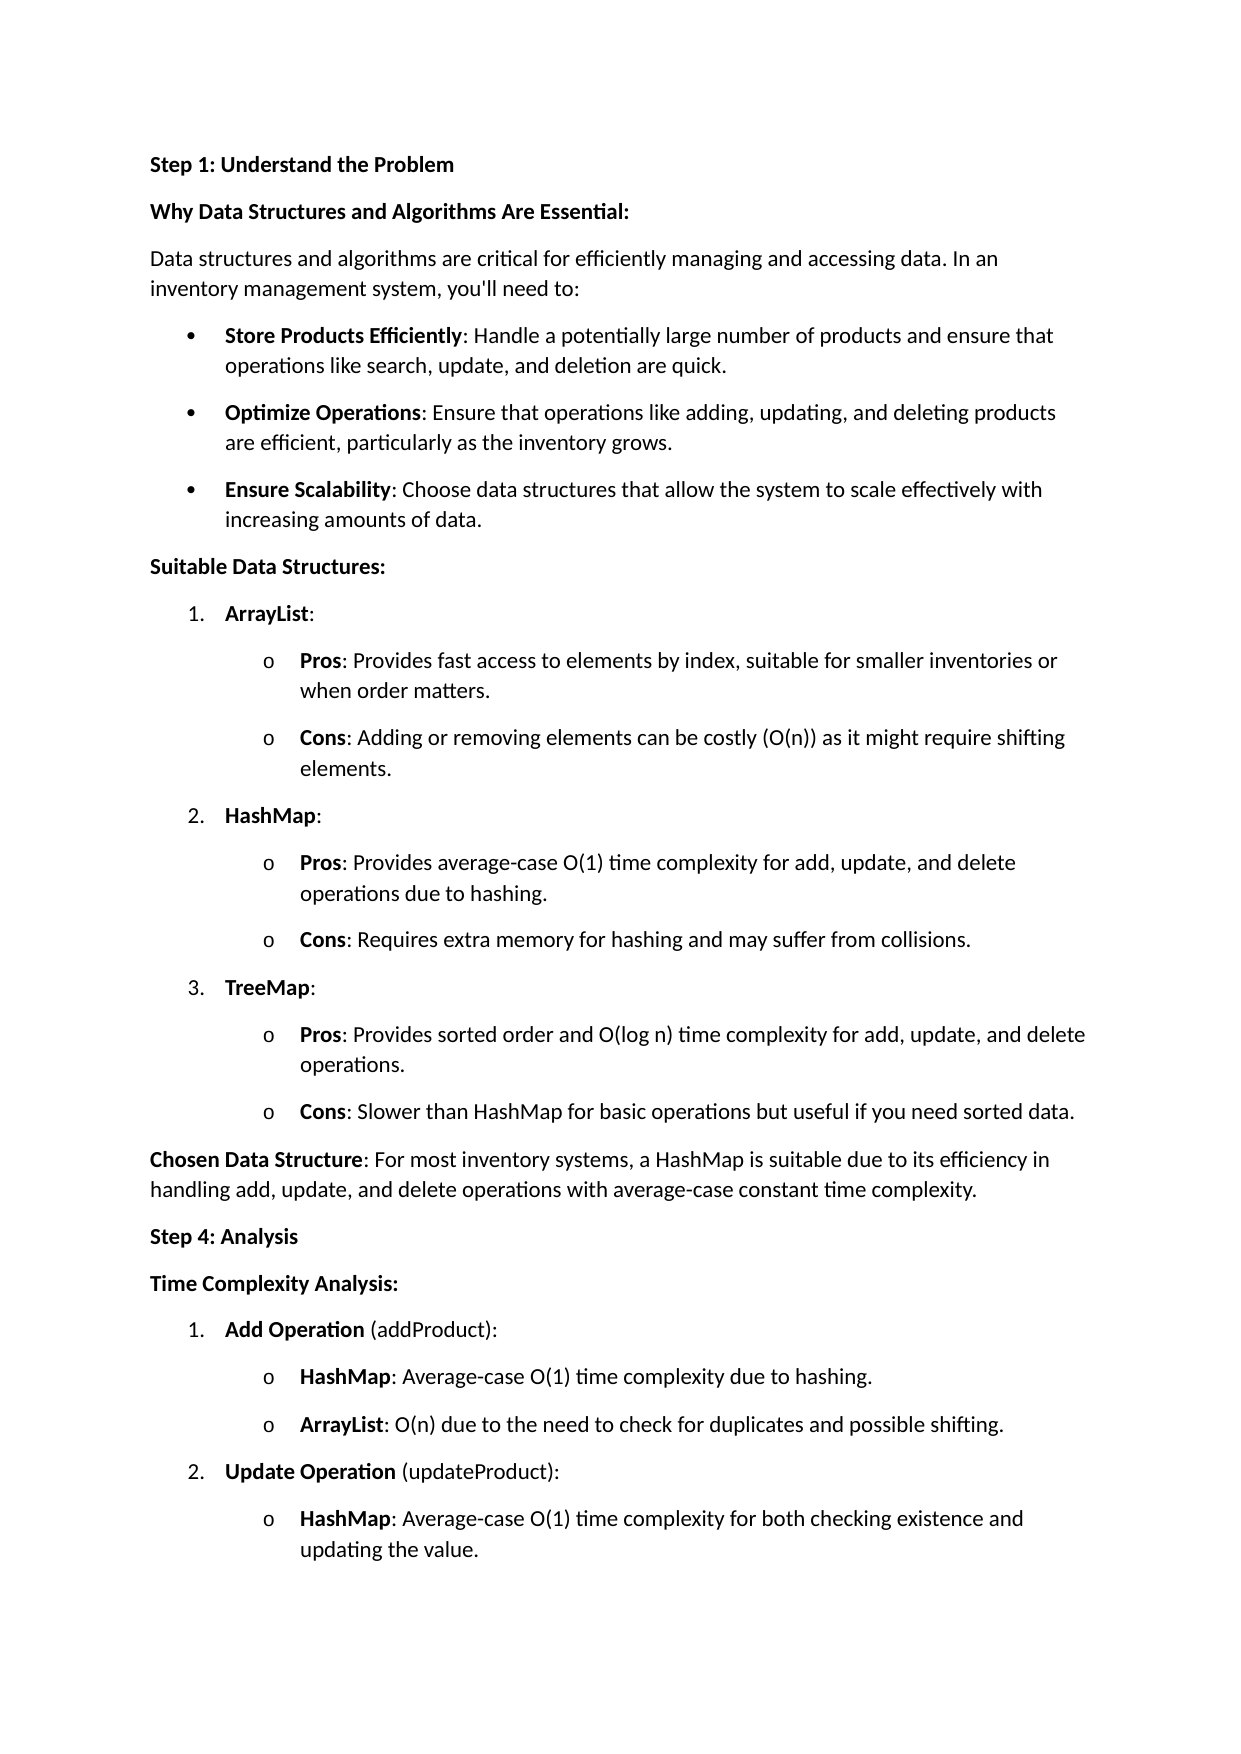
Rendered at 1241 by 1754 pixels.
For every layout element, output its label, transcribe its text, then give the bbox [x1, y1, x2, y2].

list Add Operation (addProduct): [187, 1316, 1090, 1344]
list Cons: Requires extra memory for hashing and may suffer from collisions. [262, 926, 1090, 954]
list Update Operation (updateProduct): [187, 1457, 1090, 1485]
text Data structures and algorithms are critical for efficiently managing and accessing data. In an inventory management system, you'll need to: [150, 244, 1090, 302]
list HashMap: [187, 801, 1090, 829]
list Pros: Provides fast access to elements by index, suitable for smaller inventories or when order matters. [262, 646, 1090, 704]
list HashMap: Average-case O(1) time complexity for both checking existence and updating the value. [262, 1504, 1090, 1563]
list Cons: Adding or removing elements can be costly (O(n)) as it might require shifting elements. [262, 723, 1090, 782]
text Chosen Data Structure: For most inventory systems, a HashMap is suitable due to its efficiency in handling add, update, and delete operations with average-case constant time complexity. [150, 1145, 1090, 1203]
text Time Complexity Analysis: [150, 1269, 1090, 1297]
text Step 1: Understand the Problem [150, 150, 1090, 178]
list Cons: Slower than HashMap for basic operations but useful if you need sorted data. [262, 1097, 1090, 1126]
text Suitable Data Structures: [150, 552, 1090, 580]
list Pros: Provides average-case O(1) time complexity for add, update, and delete operations due to hashing. [262, 848, 1090, 907]
list HashMap: Average-case O(1) time complexity due to hashing. [262, 1362, 1090, 1391]
text Why Data Structures and Algorithms Are Essential: [150, 197, 1090, 225]
list Pros: Provides sorted order and O(log n) time complexity for add, update, and delete operations. [262, 1020, 1090, 1078]
list Store Products Efficiently: Handle a potentially large number of products and ensure that operations like search, update, and deletion are quick. [187, 321, 1090, 379]
list ArrayList: [187, 599, 1090, 627]
list Optimize Operations: Ensure that operations like adding, updating, and deleting products are efficient, particularly as the inventory grows. [187, 398, 1090, 456]
text Step 4: Analysis [150, 1222, 1090, 1250]
list TreeMap: [187, 973, 1090, 1001]
list ArrayList: O(n) due to the need to check for duplicates and possible shifting. [262, 1410, 1090, 1438]
list Ensure Scalability: Choose data structures that allow the system to scale effectively with increasing amounts of data. [187, 475, 1090, 533]
